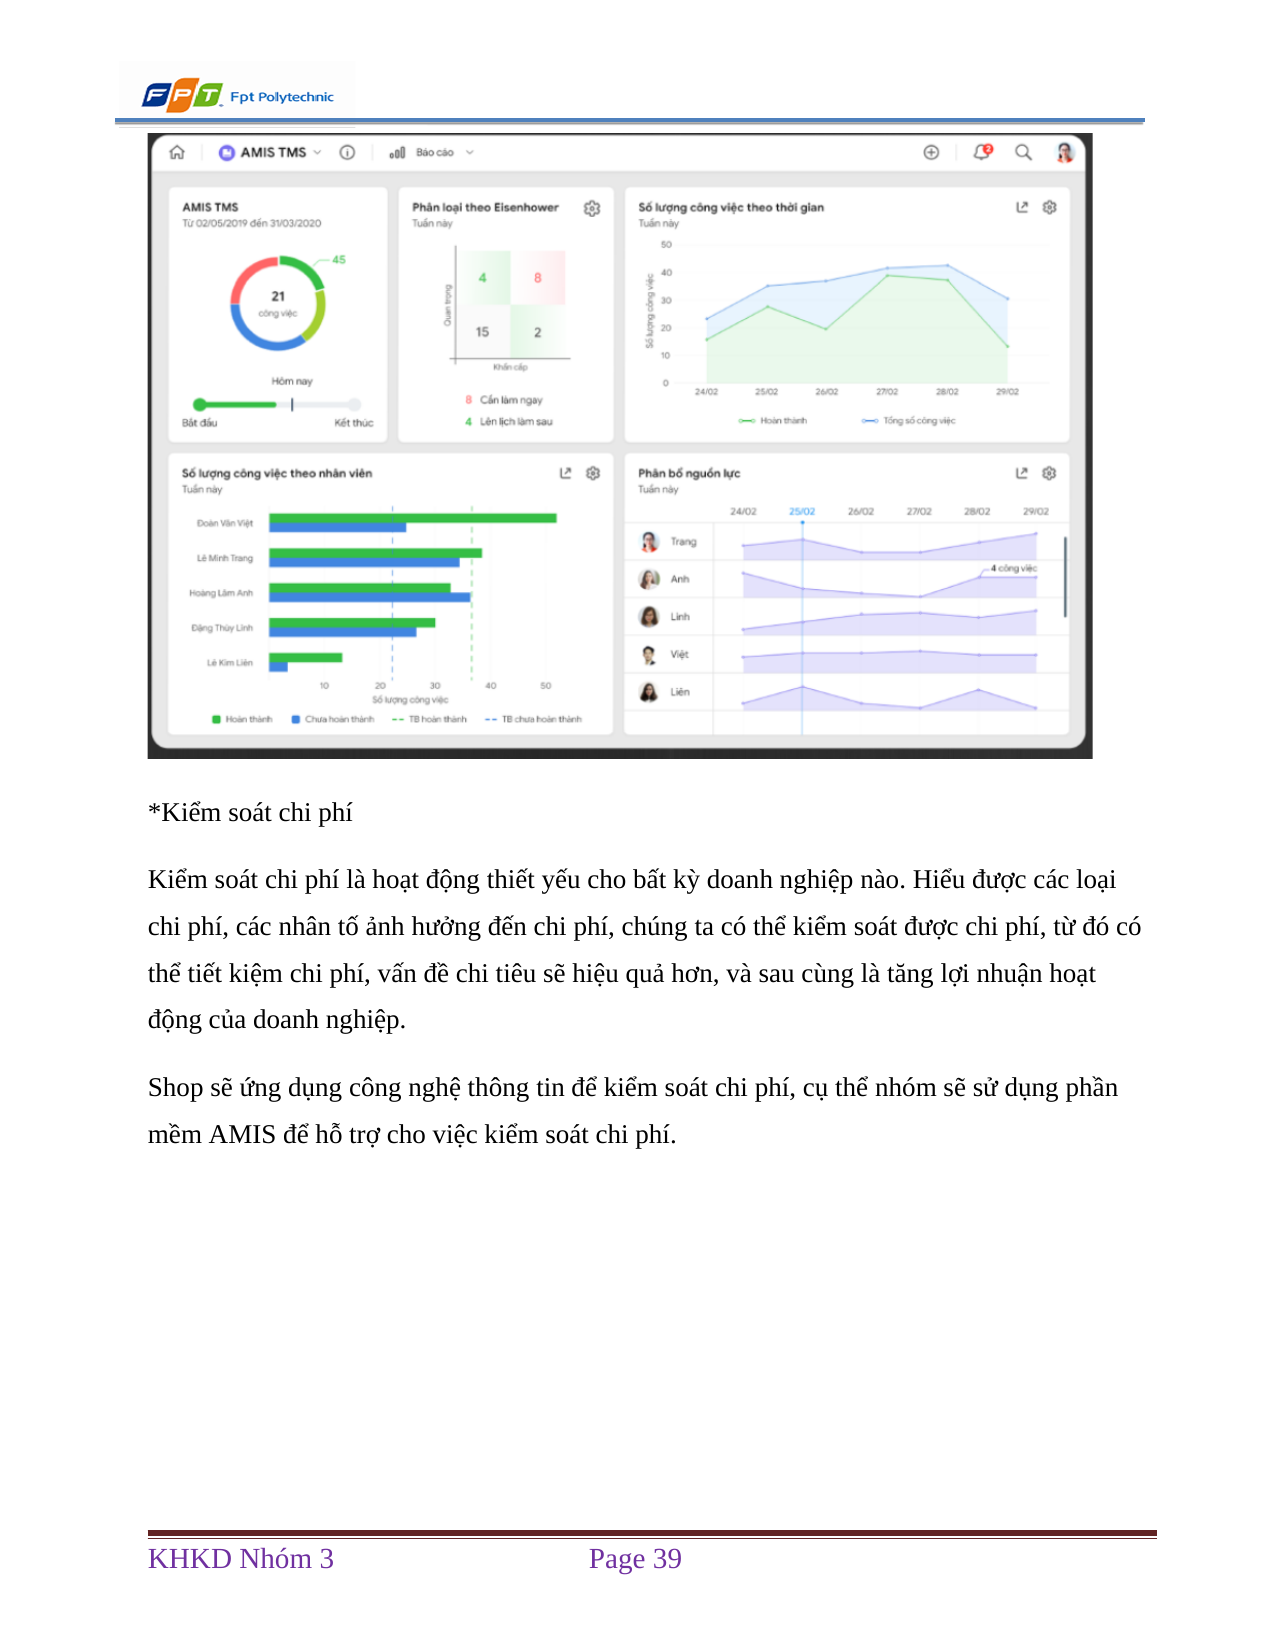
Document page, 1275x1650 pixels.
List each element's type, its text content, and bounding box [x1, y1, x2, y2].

picture [147, 133, 1093, 759]
text Shop sẽ ứng dụng công nghệ thông tin để kiểm soát chi phí, cụ thể nhóm sẽ sử dụng phần mềm AMIS để hỗ trợ cho việc kiểm soát chi phí. [148, 1071, 1157, 1149]
picture [118, 61, 356, 118]
text *Kiểm soát chi phí [148, 796, 1157, 827]
text Kiểm soát chi phí là hoạt động thiết yếu cho bất kỳ doanh nghiệp nào. Hiểu được các loại chi phí, các nhân tố ảnh hưởng đến chi phí, chúng ta có thể kiểm soát được chi phí, từ đó có thể tiết kiệm chi phí, vấn đề chi tiêu sẽ hiệu quả hơn, và sau cùng là tăng lợi nhuận hoạt động của doanh nghiệp. [148, 863, 1157, 1035]
